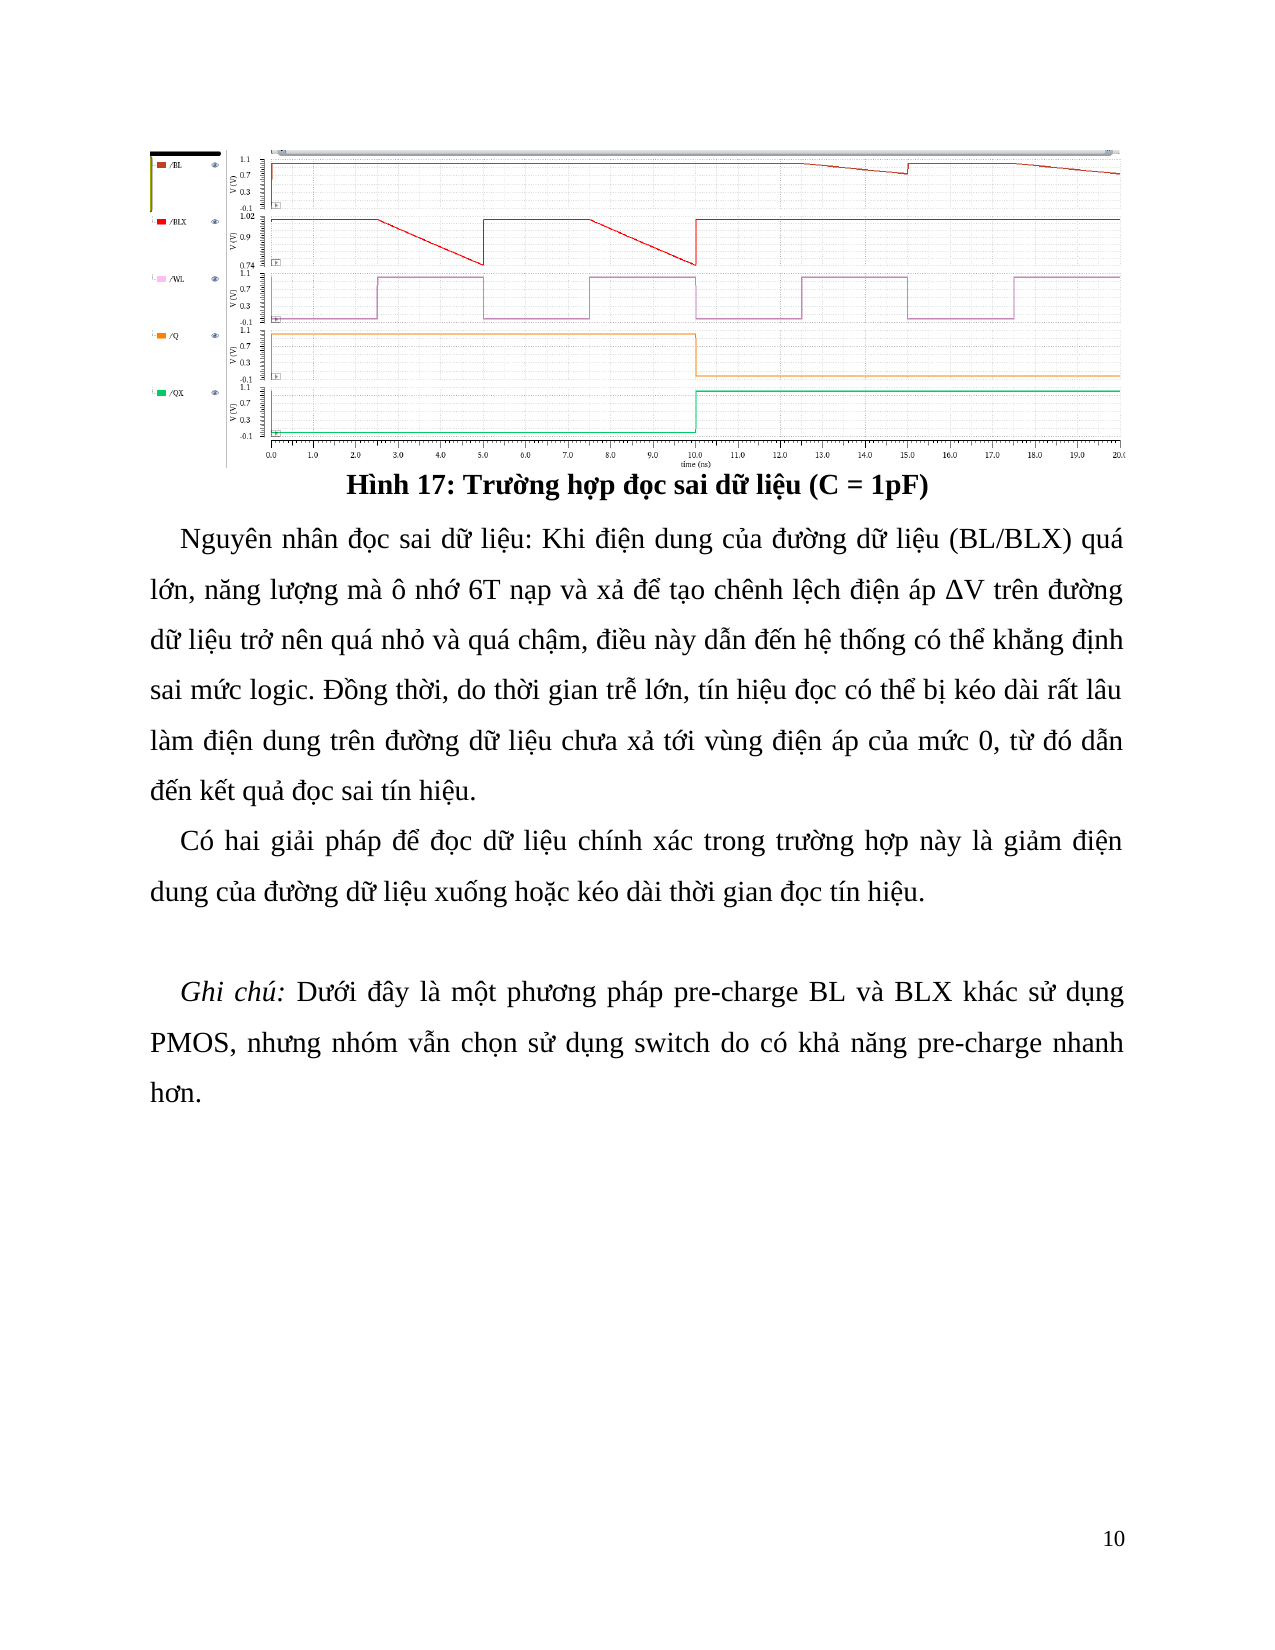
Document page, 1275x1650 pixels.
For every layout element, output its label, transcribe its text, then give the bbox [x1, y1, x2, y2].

text Nguyên nhân đọc sai dữ liệu: Khi điện dung của đường dữ liệu (BL/BLX) quá lớn, năng lượng mà ô nhớ 6T nạp và xả để tạo chênh lệch điện áp ΔV trên đường dữ liệu trở nên quá nhỏ và quá chậm, điều này dẫn đến hệ thống có thể khẳng định sai mức logic. Đồng thời, do thời gian trễ lớn, tín hiệu đọc có thể bị kéo dài rất lâu làm điện dung trên đường dữ liệu chưa xả tới vùng điện áp của mức 0, từ đó dẫn đến kết quả đọc sai tín hiệu. [150, 522, 1125, 807]
text Hình 17: Trường hợp đọc sai dữ liệu (C = 1pF) [150, 468, 1125, 501]
text Có hai giải pháp để đọc dữ liệu chính xác trong trường hợp này là giảm điện dung của đường dữ liệu xuống hoặc kéo dài thời gian đọc tín hiệu. [150, 823, 1125, 907]
picture [150, 150, 1125, 468]
text Ghi chú: Dưới đây là một phương pháp pre-charge BL và BLX khác sử dụng PMOS, nhưng nhóm vẫn chọn sử dụng switch do có khả năng pre-charge nhanh hơn. [150, 974, 1125, 1108]
